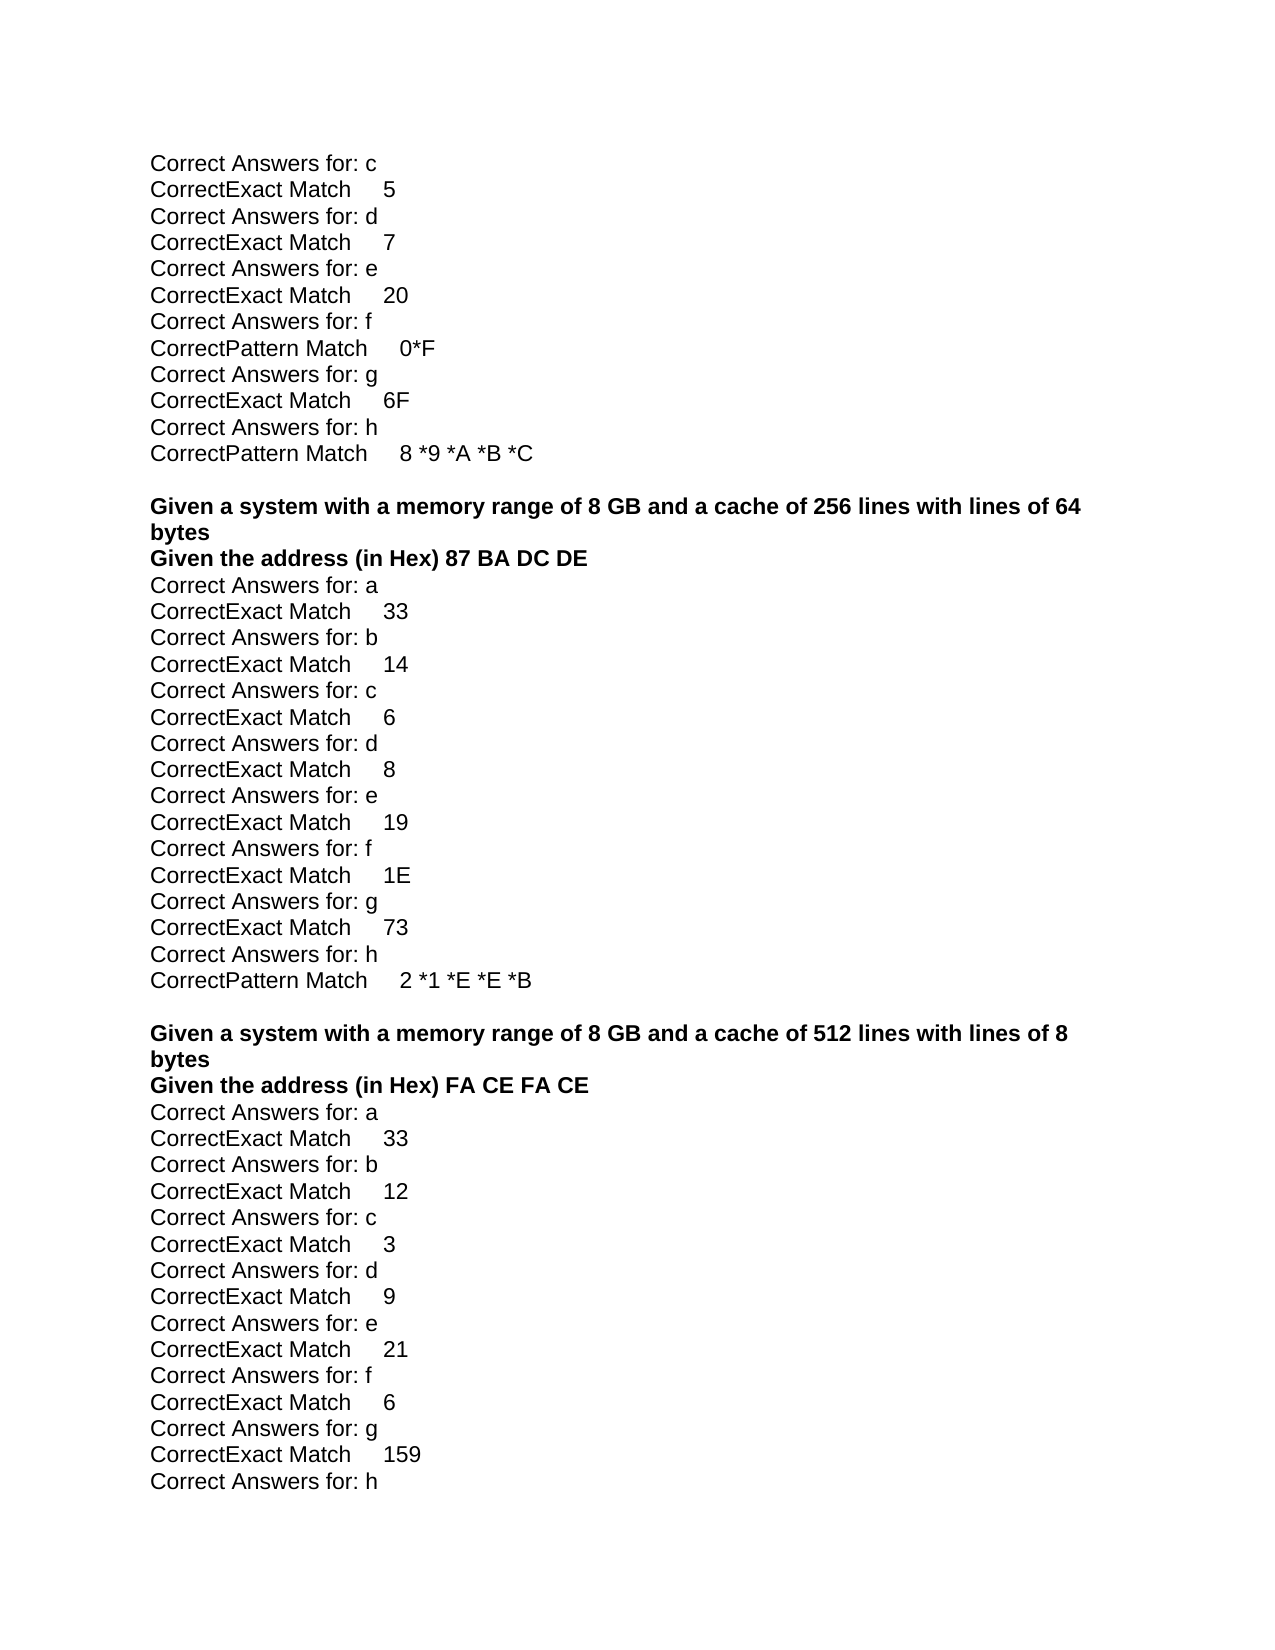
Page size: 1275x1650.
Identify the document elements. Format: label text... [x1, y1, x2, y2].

text Correct Answers for: f [150, 308, 1125, 334]
text CorrectExact Match 6 [150, 1389, 1125, 1415]
text Correct Answers for: e [150, 255, 1125, 282]
text Correct Answers for: h [150, 941, 1125, 967]
text Correct Answers for: g [150, 888, 1125, 914]
text CorrectPattern Match 0*F [150, 334, 1125, 361]
text Correct Answers for: e [150, 1309, 1125, 1336]
text Correct Answers for: f [150, 1362, 1125, 1389]
text CorrectExact Match 6F [150, 387, 1125, 413]
text Given a system with a memory range of 8 GB and a cache of 512 lines with lines of 8 bytes [150, 1020, 1125, 1072]
text Correct Answers for: h [150, 1468, 1125, 1494]
text Correct Answers for: c [150, 1204, 1125, 1231]
text CorrectPattern Match 8 *9 *A *B *C [150, 440, 1125, 466]
text Correct Answers for: f [150, 835, 1125, 862]
text CorrectExact Match 33 [150, 598, 1125, 624]
text Correct Answers for: g [150, 1415, 1125, 1441]
text Correct Answers for: a [150, 572, 1125, 598]
text Correct Answers for: a [150, 1099, 1125, 1125]
text CorrectExact Match 73 [150, 914, 1125, 941]
text CorrectExact Match 8 [150, 756, 1125, 782]
text Correct Answers for: b [150, 624, 1125, 651]
text CorrectExact Match 1E [150, 862, 1125, 888]
text CorrectExact Match 12 [150, 1178, 1125, 1204]
text CorrectExact Match 14 [150, 651, 1125, 677]
text Correct Answers for: d [150, 730, 1125, 756]
text Correct Answers for: g [150, 361, 1125, 387]
text Correct Answers for: h [150, 413, 1125, 440]
text Given the address (in Hex) FA CE FA CE [150, 1072, 1125, 1099]
text Given a system with a memory range of 8 GB and a cache of 256 lines with lines of 64 bytes [150, 493, 1125, 545]
text Correct Answers for: c [150, 677, 1125, 703]
text Correct Answers for: b [150, 1151, 1125, 1178]
text Correct Answers for: d [150, 203, 1125, 229]
text CorrectExact Match 9 [150, 1283, 1125, 1309]
text CorrectExact Match 159 [150, 1441, 1125, 1468]
text Correct Answers for: d [150, 1257, 1125, 1283]
text CorrectExact Match 19 [150, 809, 1125, 835]
text CorrectExact Match 21 [150, 1336, 1125, 1362]
text Correct Answers for: c [150, 150, 1125, 176]
text CorrectExact Match 33 [150, 1125, 1125, 1151]
text CorrectExact Match 20 [150, 282, 1125, 308]
text CorrectPattern Match 2 *1 *E *E *B [150, 967, 1125, 993]
text CorrectExact Match 7 [150, 229, 1125, 255]
text Given the address (in Hex) 87 BA DC DE [150, 545, 1125, 572]
text CorrectExact Match 5 [150, 176, 1125, 203]
text Correct Answers for: e [150, 782, 1125, 809]
text CorrectExact Match 3 [150, 1231, 1125, 1257]
text CorrectExact Match 6 [150, 703, 1125, 730]
